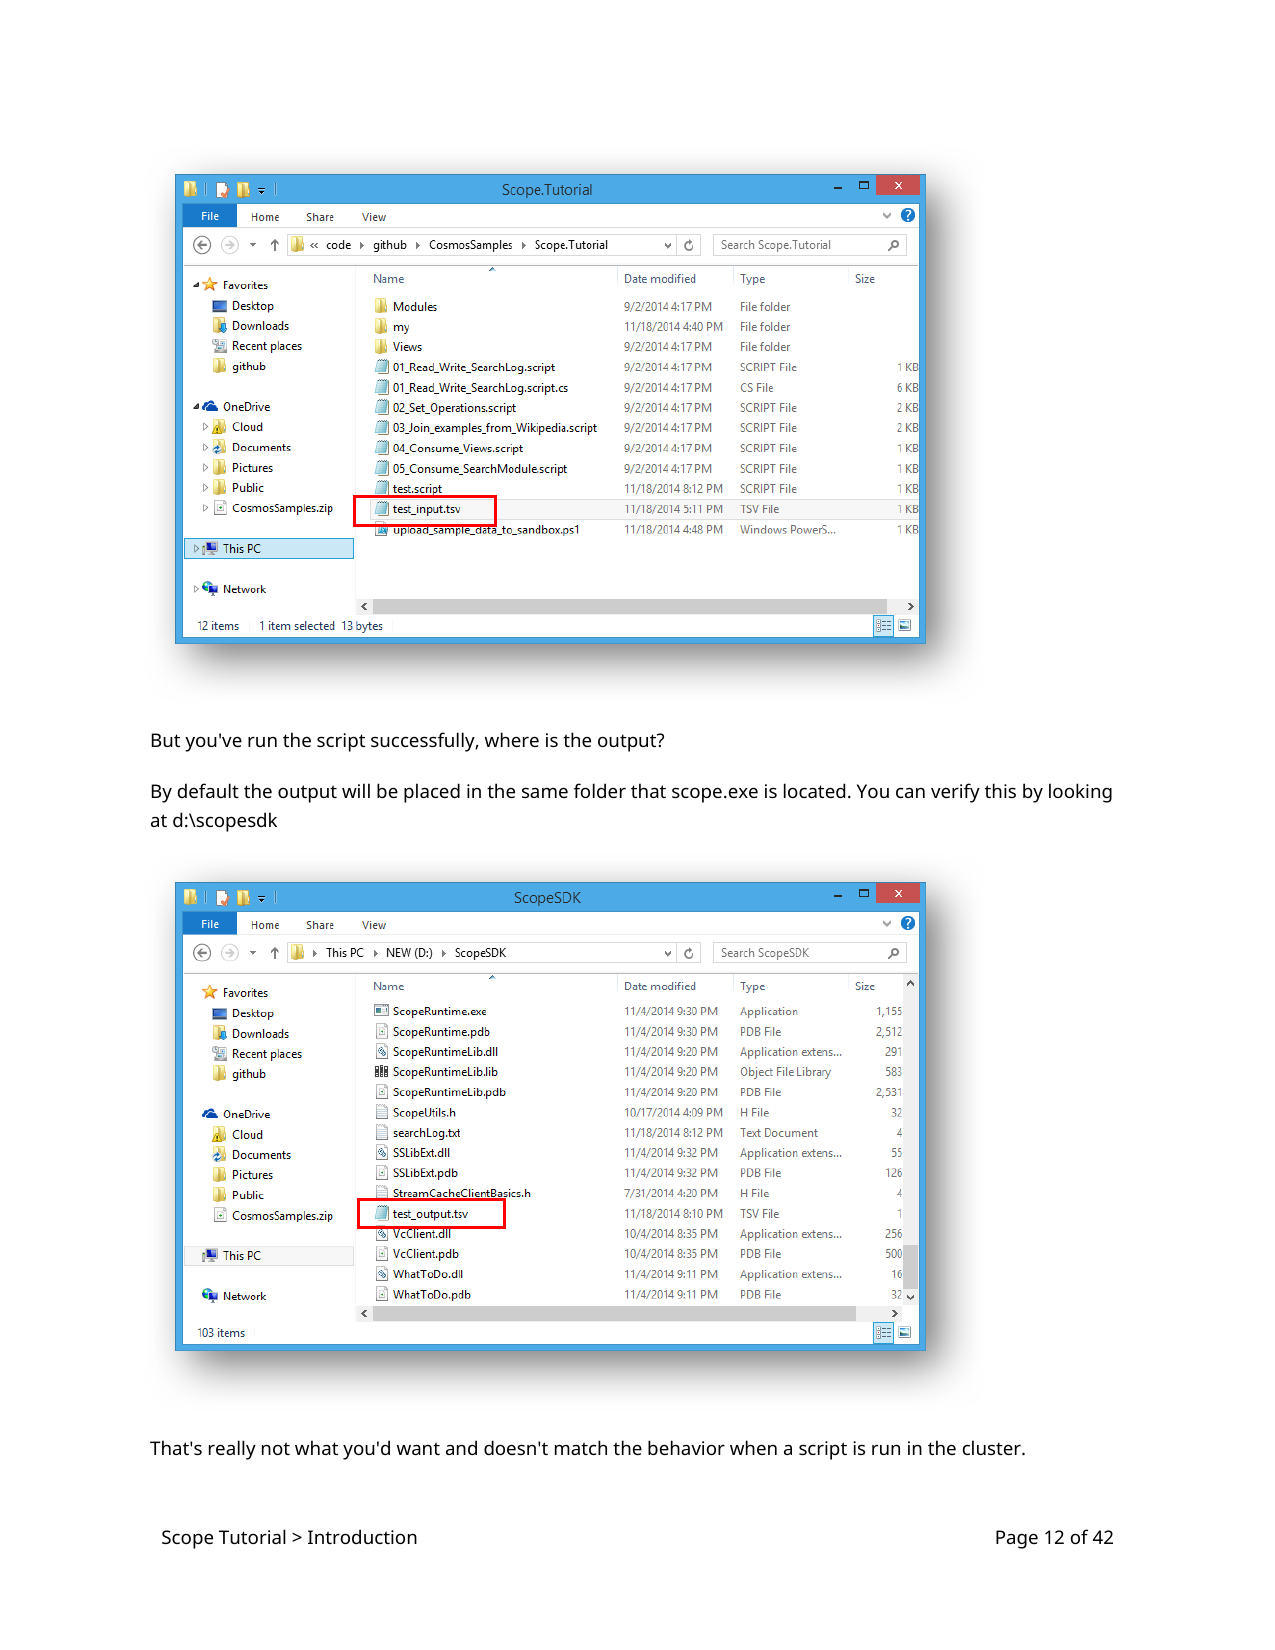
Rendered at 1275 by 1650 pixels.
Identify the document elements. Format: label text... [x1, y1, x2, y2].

picture [175, 174, 926, 644]
text By default the output will be placed in the same folder that scope.exe is located. You can verify this by looking at d:\scopesdk [150, 778, 1125, 833]
picture [175, 882, 926, 1351]
text But you've run the script successfully, where is the output? [150, 728, 1125, 753]
text That's really not what you'd want and doesn't match the behavior when a script is run in the cluster. [150, 1435, 1125, 1461]
